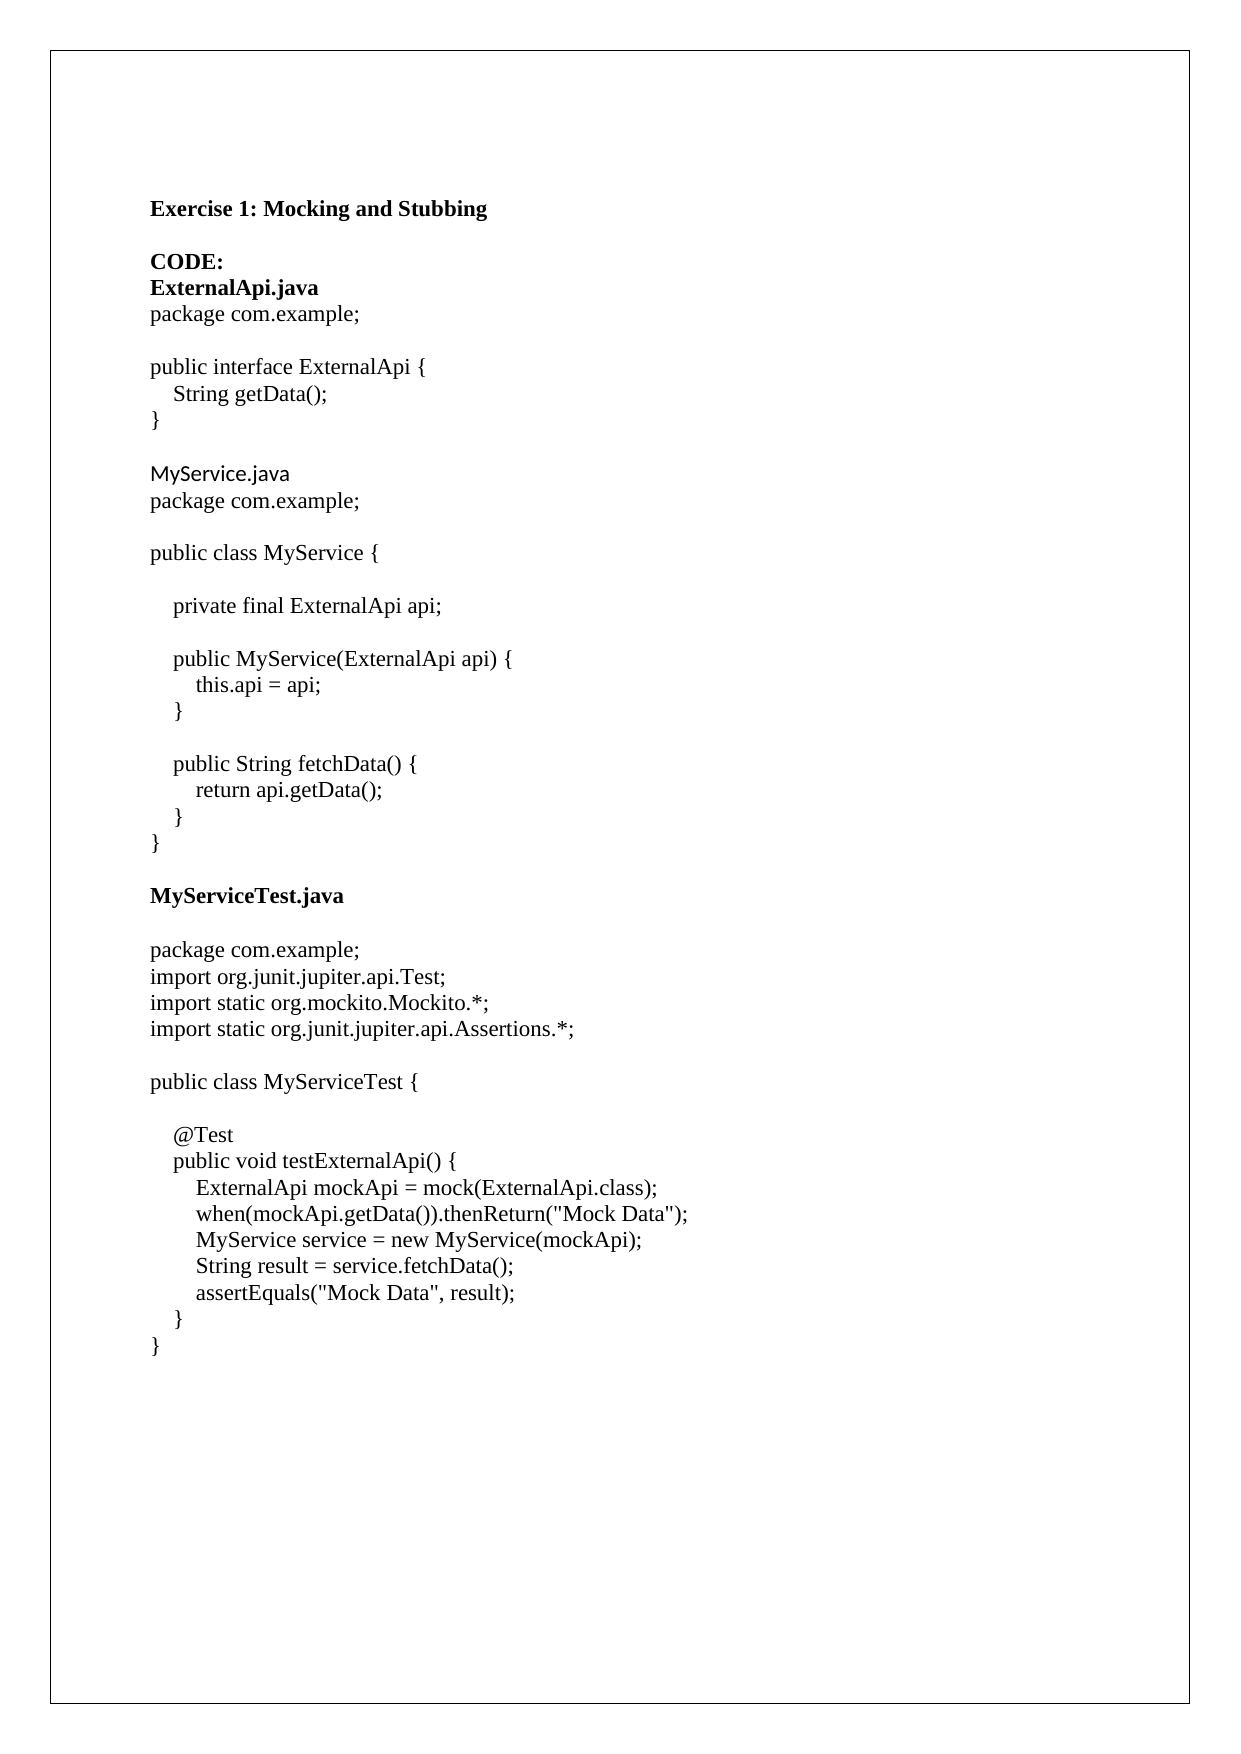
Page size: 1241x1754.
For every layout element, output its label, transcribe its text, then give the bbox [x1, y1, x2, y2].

text public interface ExternalApi { [150, 353, 1090, 379]
text package com.example; [150, 301, 1090, 327]
text return api.getData(); [150, 777, 1090, 803]
text @Test [150, 1121, 1090, 1147]
text } [150, 406, 1090, 432]
text ExternalApi.java [150, 274, 1090, 301]
text package com.example; [150, 936, 1090, 963]
text import static org.junit.jupiter.api.Assertions.*; [150, 1015, 1090, 1042]
text public MyService(ExternalApi api) { [150, 645, 1090, 671]
text } [150, 1332, 1090, 1358]
text MyService service = new MyService(mockApi); [150, 1226, 1090, 1253]
text } [150, 697, 1090, 724]
text public void testExternalApi() { [150, 1147, 1090, 1173]
text String getData(); [150, 379, 1090, 406]
text String result = service.fetchData(); [150, 1253, 1090, 1279]
text private final ExternalApi api; [150, 592, 1090, 618]
text public class MyService { [150, 539, 1090, 566]
text import static org.mockito.Mockito.*; [150, 989, 1090, 1015]
text public String fetchData() { [150, 750, 1090, 777]
text } [150, 829, 1090, 856]
text package com.example; [150, 487, 1090, 513]
text MyServiceTest.java [150, 882, 1090, 908]
text when(mockApi.getData()).thenReturn("Mock Data"); [150, 1200, 1090, 1226]
text this.api = api; [150, 671, 1090, 697]
text CODE: [150, 248, 1090, 274]
text } [150, 803, 1090, 829]
text public class MyServiceTest { [150, 1068, 1090, 1094]
text ExternalApi mockApi = mock(ExternalApi.class); [150, 1173, 1090, 1200]
text assertEquals("Mock Data", result); [150, 1279, 1090, 1305]
text } [150, 1305, 1090, 1332]
text MyService.java [150, 459, 1090, 487]
text import org.junit.jupiter.api.Test; [150, 963, 1090, 989]
text Exercise 1: Mocking and Stubbing [150, 195, 1090, 221]
